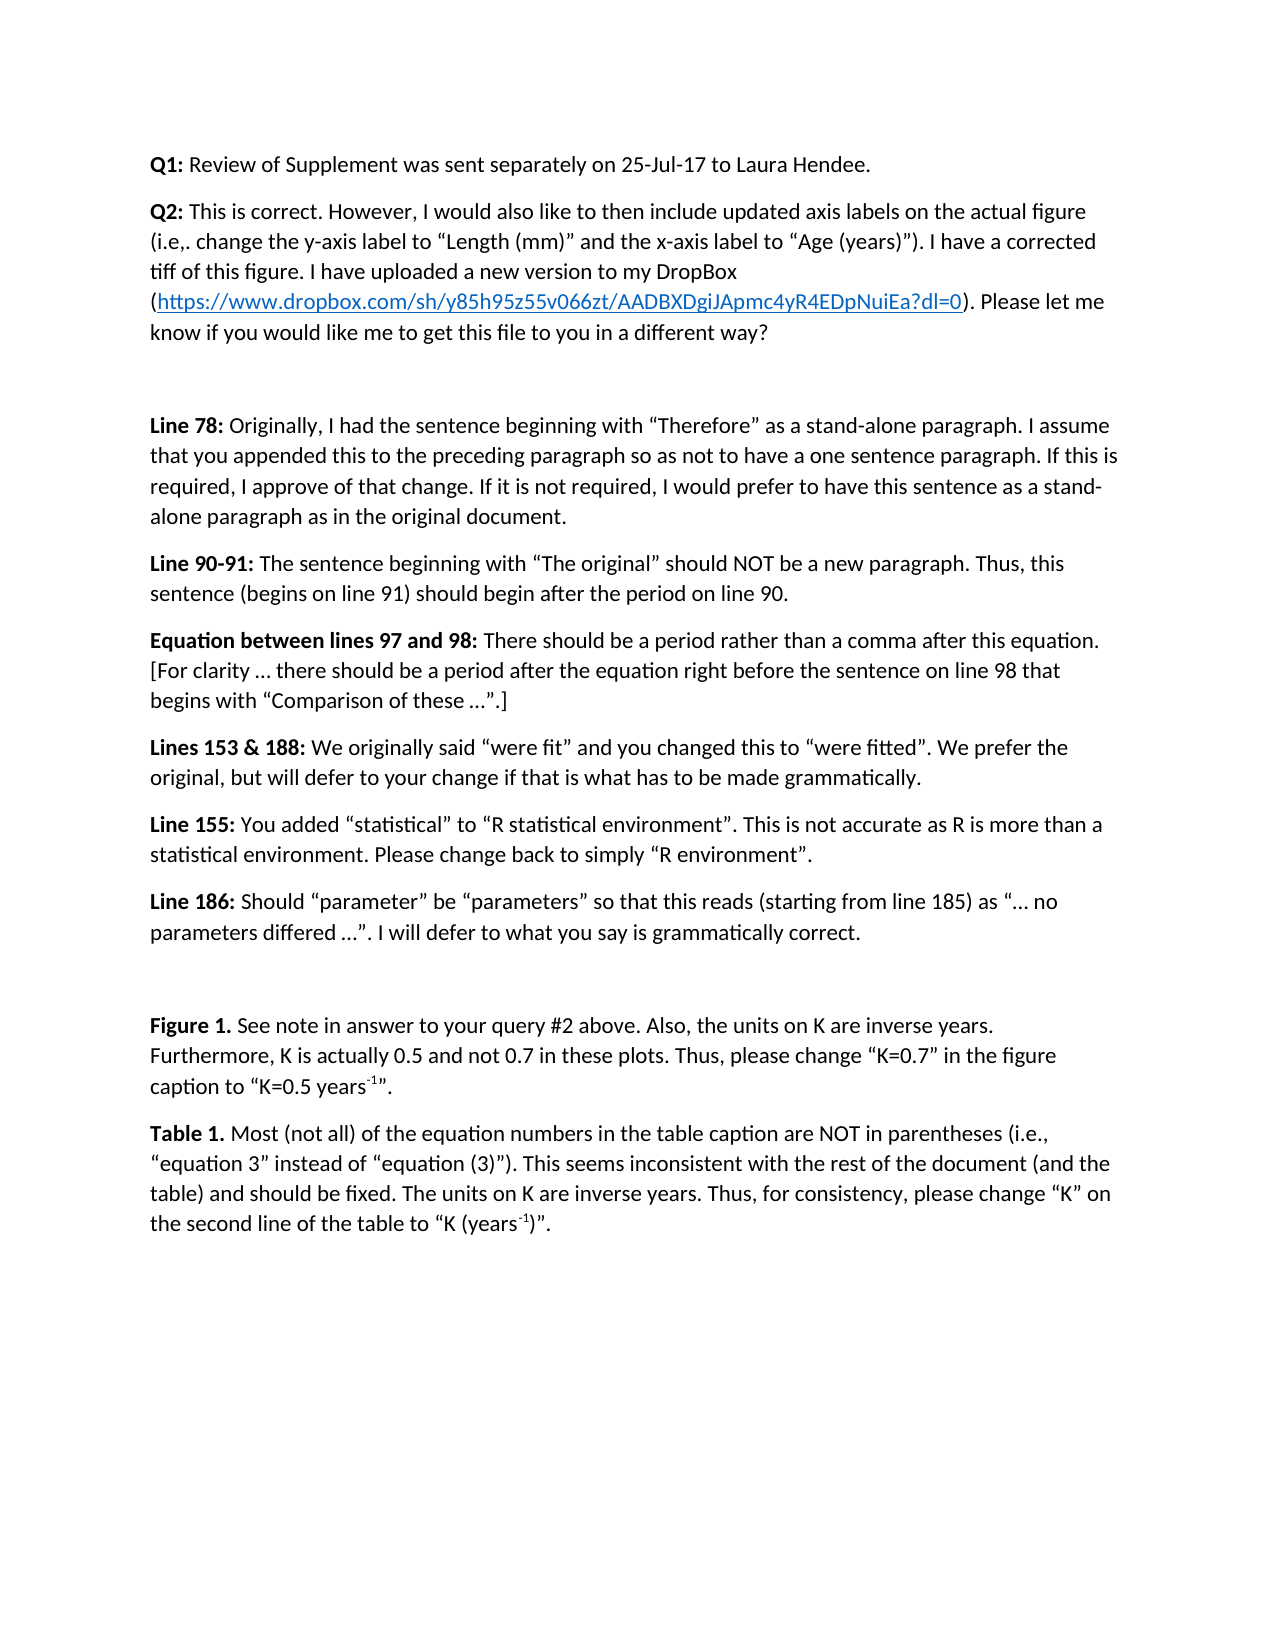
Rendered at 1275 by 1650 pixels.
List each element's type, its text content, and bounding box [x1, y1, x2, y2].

text Line 78: Originally, I had the sentence beginning with “Therefore” as a stand-alone paragraph. I assume that you appended this to the preceding paragraph so as not to have a one sentence paragraph. If this is required, I approve of that change. If it is not required, I would prefer to have this sentence as a stand-alone paragraph as in the original document. [150, 411, 1125, 530]
text Equation between lines 97 and 98: There should be a period rather than a comma after this equation. [For clarity … there should be a period after the equation right before the sentence on line 98 that begins with “Comparison of these …”.] [150, 626, 1125, 714]
text Line 90-91: The sentence beginning with “The original” should NOT be a new paragraph. Thus, this sentence (begins on line 91) should begin after the period on line 90. [150, 549, 1125, 607]
text Q2: This is correct. However, I would also like to then include updated axis labels on the actual figure (i.e,. change the y-axis label to “Length (mm)” and the x-axis label to “Age (years)”). I have a corrected tiff of this figure. I have uploaded a new version to my DropBox (https://www.dropbox.com/sh/y85h95z55v066zt/AADBXDgiJApmc4yR4EDpNuiEa?dl=0). Please let me know if you would like me to get this file to you in a different way? [150, 197, 1125, 346]
text Line 186: Should “parameter” be “parameters” so that this reads (starting from line 185) as “… no parameters differed …”. I will defer to what you say is grammatically correct. [150, 887, 1125, 946]
text Lines 153 & 188: We originally said “were fit” and you changed this to “were fitted”. We prefer the original, but will defer to your change if that is what has to be made grammatically. [150, 733, 1125, 792]
text Q1: Review of Supplement was sent separately on 25-Jul-17 to Laura Hendee. [150, 150, 1125, 178]
text Figure 1. See note in answer to your query #2 above. Also, the units on K are inverse years. Furthermore, K is actually 0.5 and not 0.7 in these plots. Thus, please change “K=0.7” in the figure caption to “K=0.5 years-1”. [150, 1011, 1125, 1100]
text Table 1. Most (not all) of the equation numbers in the table caption are NOT in parentheses (i.e., “equation 3” instead of “equation (3)”). This seems inconsistent with the rest of the document (and the table) and should be fixed. The units on K are inverse years. Thus, for consistency, please change “K” on the second line of the table to “K (years-1)”. [150, 1119, 1125, 1237]
text Line 155: You added “statistical” to “R statistical environment”. This is not accurate as R is more than a statistical environment. Please change back to simply “R environment”. [150, 810, 1125, 869]
